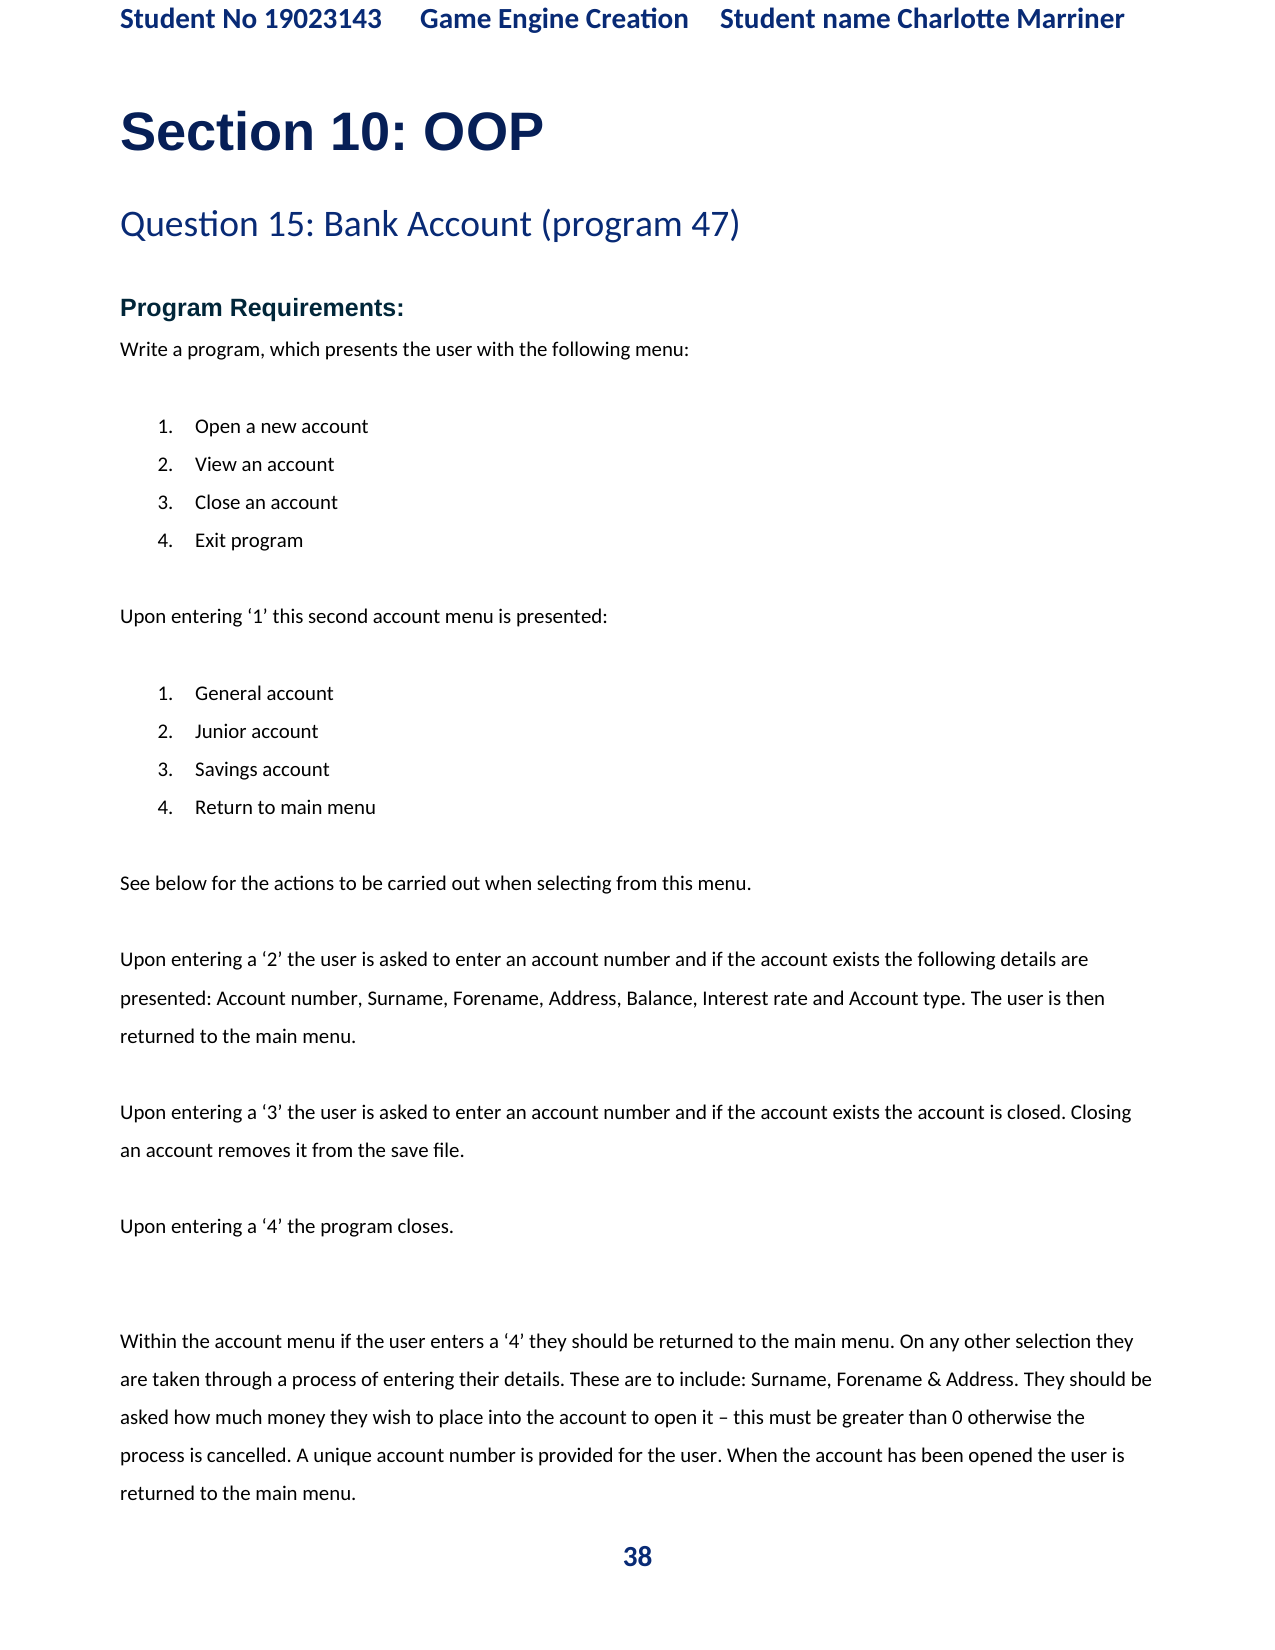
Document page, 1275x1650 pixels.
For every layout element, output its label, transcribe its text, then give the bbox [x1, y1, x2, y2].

list Junior account [157, 718, 1155, 743]
text Upon entering a ‘3’ the user is asked to enter an account number and if the account exists the account is closed. Closing an account removes it from the save file. [120, 1099, 1155, 1163]
subtitle Program Requirements: [120, 293, 1155, 322]
text Upon entering a ‘2’ the user is asked to enter an account number and if the account exists the following details are presented: Account number, Surname, Forename, Address, Balance, Interest rate and Account type. The user is then returned to the main menu. [120, 947, 1155, 1048]
list Return to main menu [157, 794, 1155, 819]
text Upon entering a ‘4’ the program closes. [120, 1213, 1155, 1239]
text Write a program, which presents the user with the following menu: [120, 337, 1155, 362]
list Close an account [157, 489, 1155, 514]
text See below for the actions to be carried out when selecting from this menu. [120, 870, 1155, 896]
subtitle Section 10: OOP [120, 100, 1155, 162]
subtitle Question 15: Bank Account (program 47) [120, 200, 1155, 246]
list Savings account [157, 756, 1155, 781]
list General account [157, 680, 1155, 705]
text Upon entering ‘1’ this second account menu is presented: [120, 603, 1155, 629]
list Exit program [157, 527, 1155, 553]
list Open a new account [157, 413, 1155, 438]
text Within the account menu if the user enters a ‘4’ they should be returned to the main menu. On any other selection they are taken through a process of entering their details. These are to include: Surname, Forename & Address. They should be asked how much money they wish to place into the account to open it – this must be greater than 0 otherwise the process is cancelled. A unique account number is provided for the user. When the account has been opened the user is returned to the main menu. [120, 1328, 1155, 1506]
list View an account [157, 451, 1155, 476]
